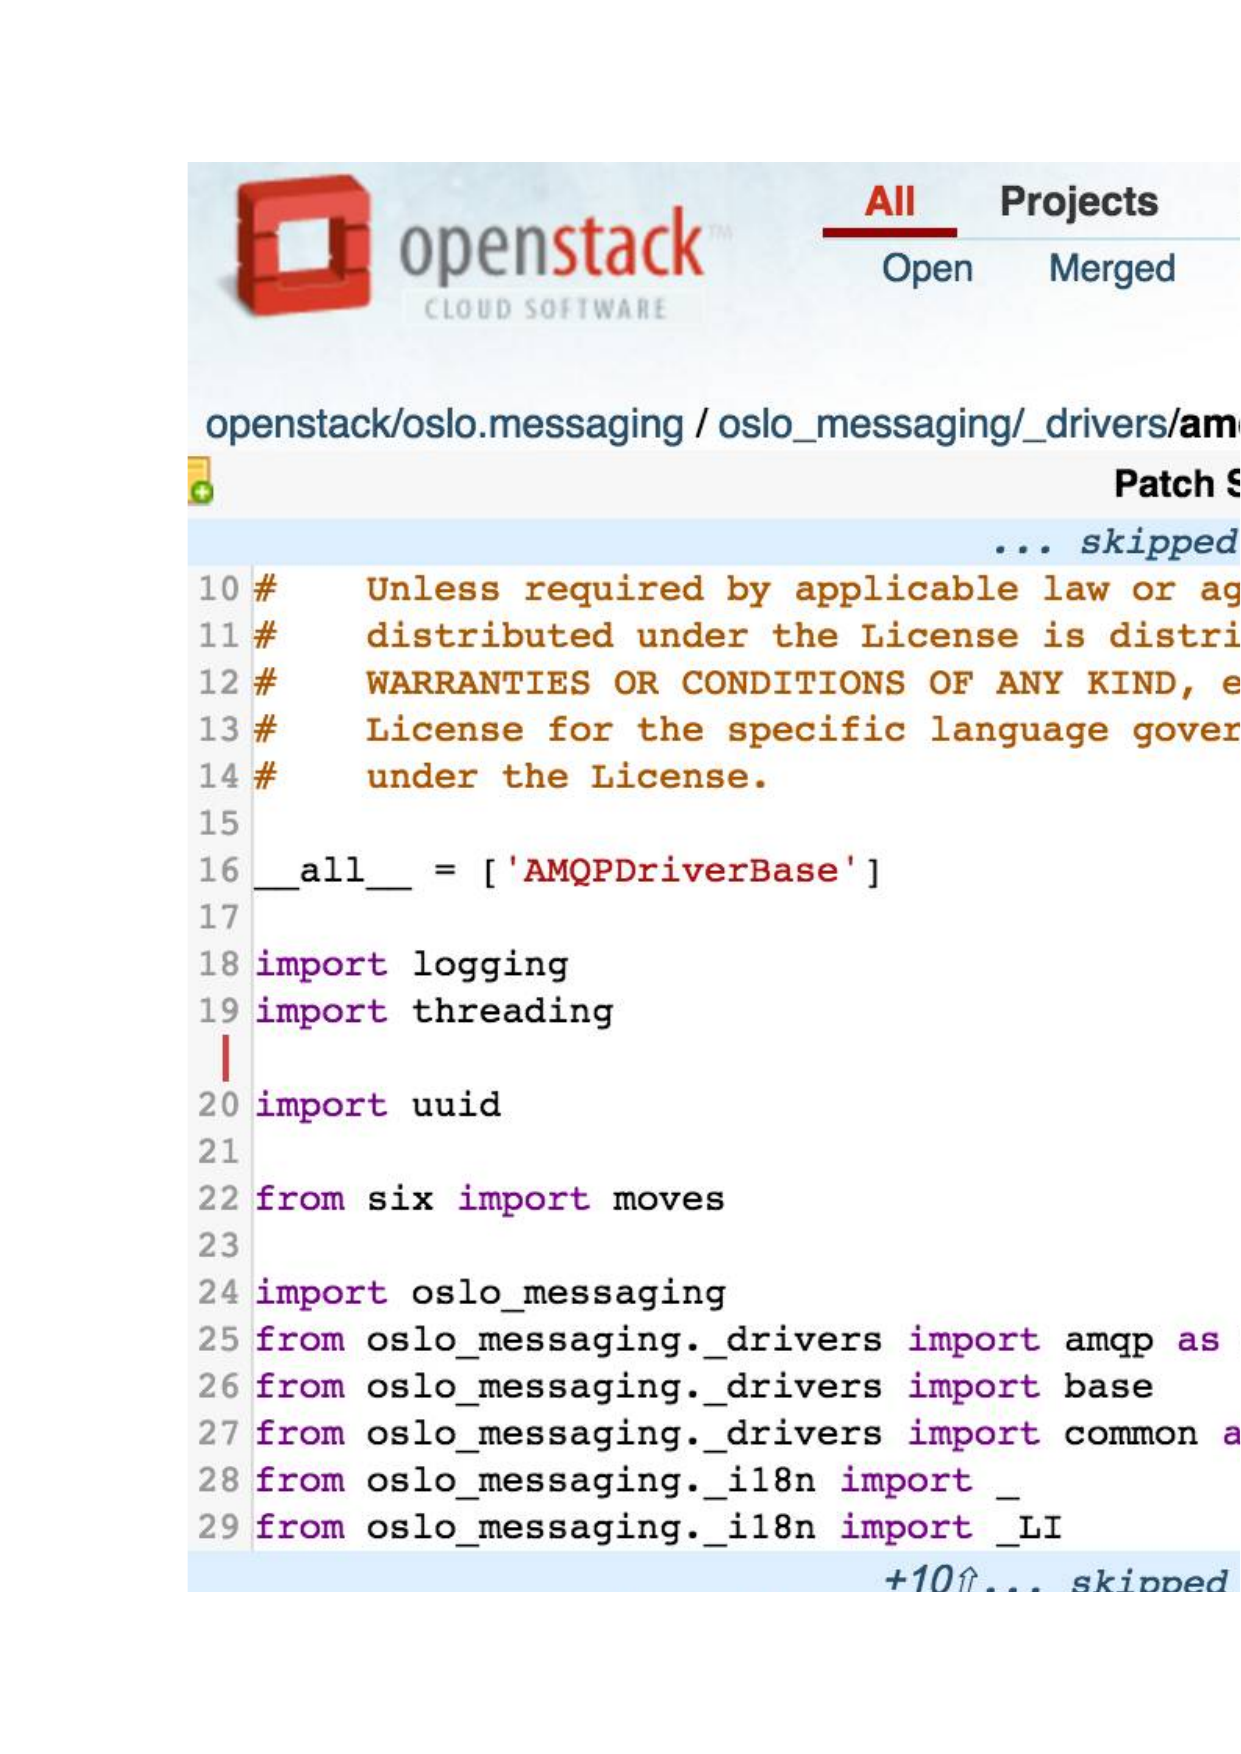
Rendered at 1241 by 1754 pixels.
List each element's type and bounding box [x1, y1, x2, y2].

picture [187, 162, 1241, 1592]
